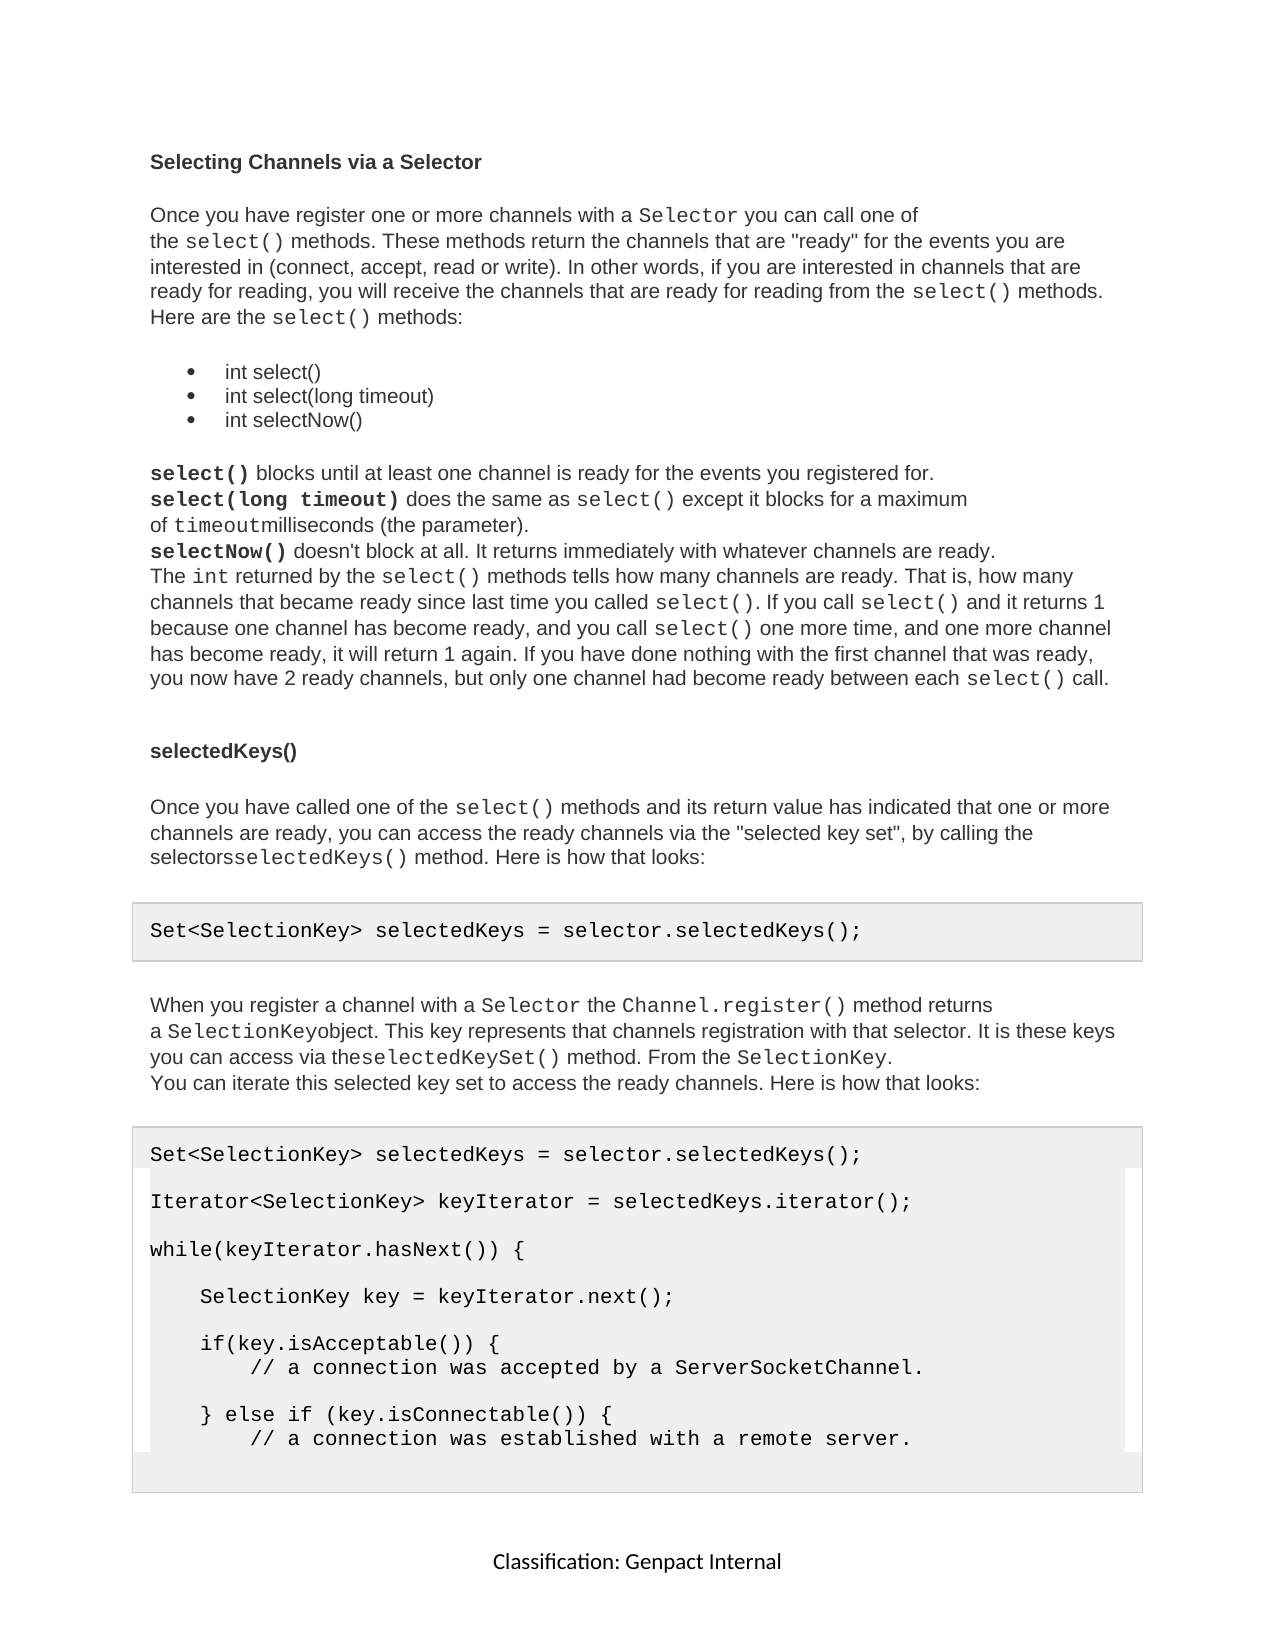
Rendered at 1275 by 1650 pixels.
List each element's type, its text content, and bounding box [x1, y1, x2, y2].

text When you register a channel with a Selector the Channel.register() method returns a SelectionKeyobject. This key represents that channels registration with that selector. It is these keys you can access via theselectedKeySet() method. From the SelectionKey. [150, 993, 1125, 1071]
text selectNow() doesn't block at all. It returns immediately with whatever channels are ready. [150, 538, 1125, 564]
list int select(long timeout) [187, 384, 1125, 408]
text Here are the select() methods: [150, 304, 1125, 330]
text SelectionKey key = keyIterator.next(); [150, 1286, 1125, 1310]
text Set<SelectionKey> selectedKeys = selector.selectedKeys(); [133, 904, 1142, 960]
text select(long timeout) does the same as select() except it blocks for a maximum of timeoutmilliseconds (the parameter). [150, 487, 1125, 538]
text Set<SelectionKey> selectedKeys = selector.selectedKeys(); [133, 1128, 1142, 1168]
subtitle Selecting Channels via a Selector [150, 150, 1125, 174]
text if(key.isAcceptable()) { [150, 1333, 1125, 1357]
subtitle selectedKeys() [150, 738, 1125, 762]
text } else if (key.isConnectable()) { [150, 1404, 1125, 1428]
list int select() [187, 359, 1125, 384]
text select() blocks until at least one channel is ready for the events you registered for. [150, 461, 1125, 487]
text while(keyIterator.hasNext()) { [150, 1239, 1125, 1262]
text The int returned by the select() methods tells how many channels are ready. That is, how many channels that became ready since last time you called select(). If you call select() and it returns 1 because one channel has become ready, and you call select() one more time, and one more channel has become ready, it will return 1 again. If you have done nothing with the first channel that was ready, you now have 2 ready channels, but only one channel had become ready between each select() call. [150, 564, 1125, 692]
text // a connection was accepted by a ServerSocketChannel. [150, 1357, 1125, 1381]
text Iterator<SelectionKey> keyIterator = selectedKeys.iterator(); [150, 1192, 1125, 1215]
text Once you have register one or more channels with a Selector you can call one of the select() methods. These methods return the channels that are "ready" for the events you are interested in (connect, accept, read or write). In other words, if you are interested in channels that are ready for reading, you will receive the channels that are ready for reading from the select() methods. [150, 203, 1125, 304]
text Once you have called one of the select() methods and its return value has indicated that one or more channels are ready, you can access the ready channels via the "selected key set", by calling the selectorsselectedKeys() method. Here is how that looks: [150, 795, 1125, 871]
text You can iterate this selected key set to access the ready channels. Here is how that looks: [150, 1071, 1125, 1095]
list int selectNow() [187, 408, 1125, 432]
